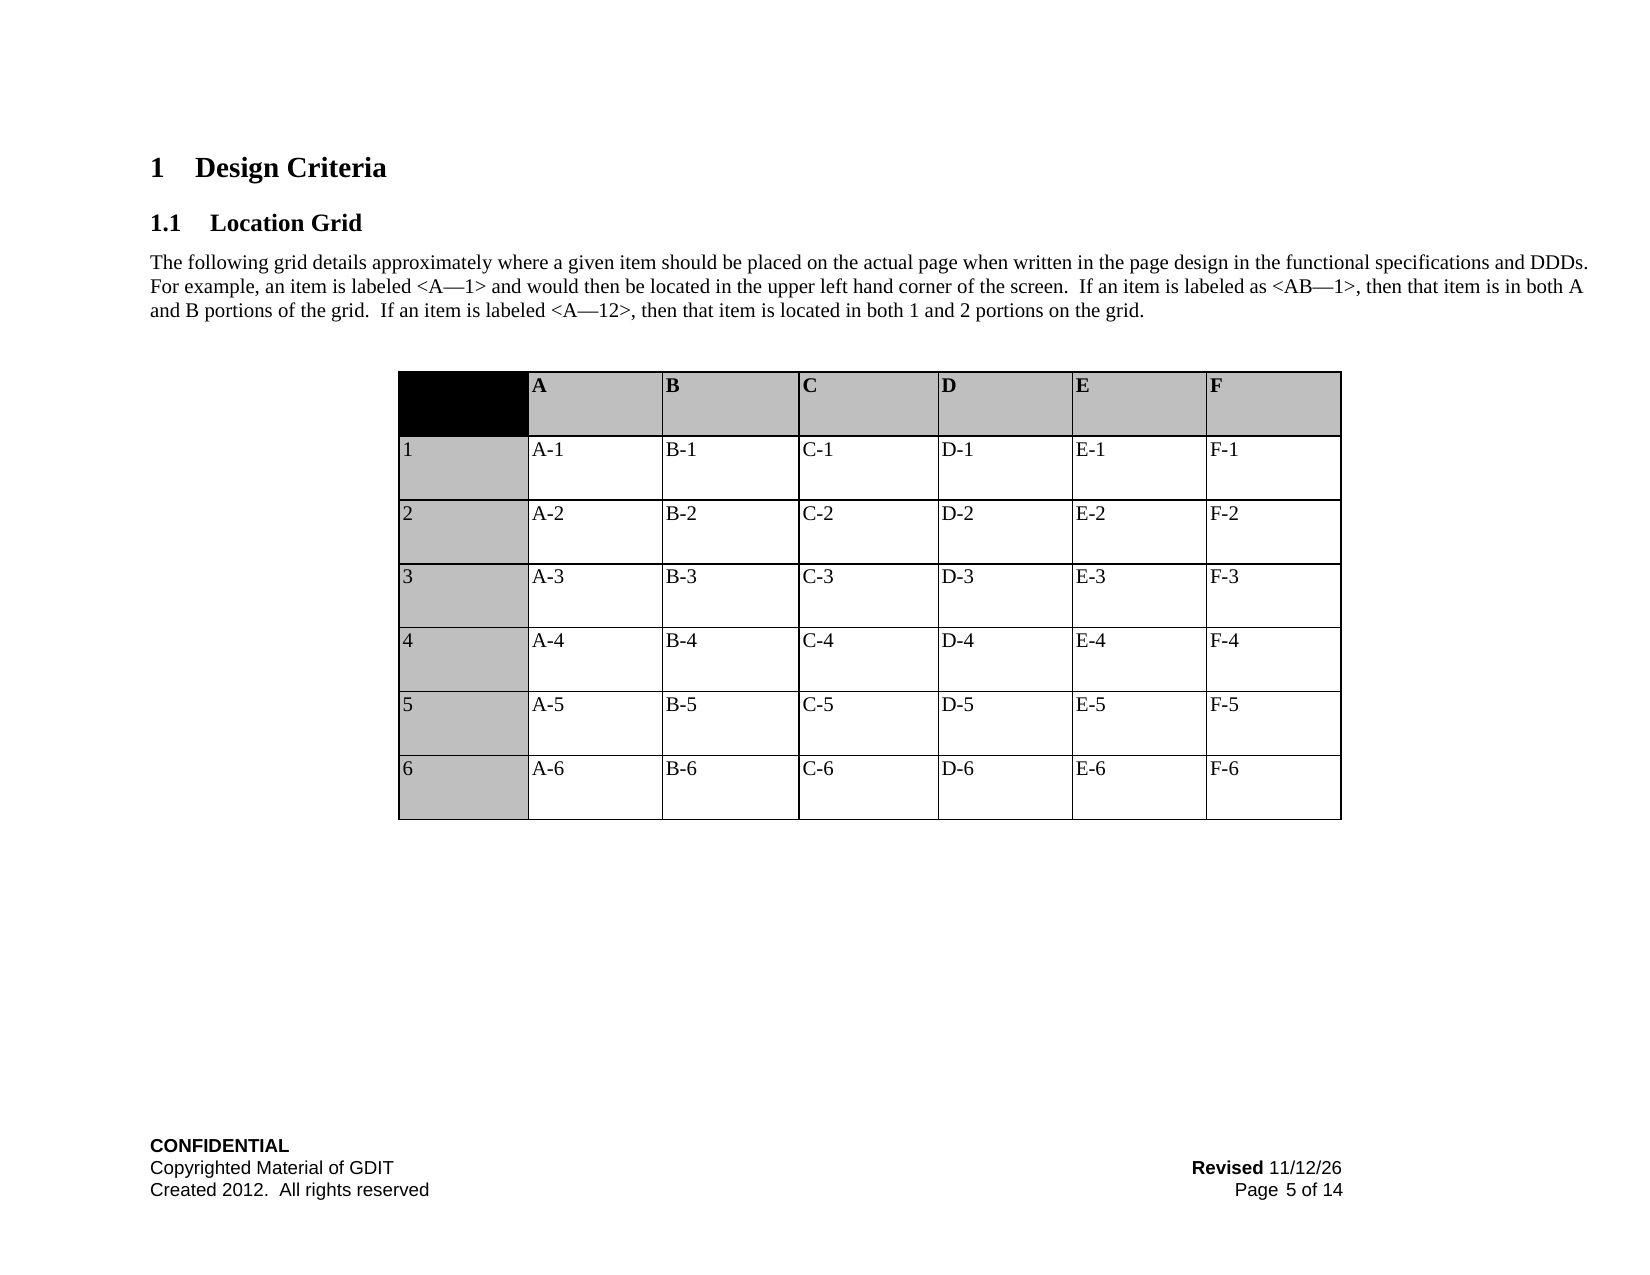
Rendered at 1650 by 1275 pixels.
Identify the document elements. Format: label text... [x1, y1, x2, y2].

table_cell B-4 [663, 628, 798, 691]
table_cell C-4 [800, 628, 938, 691]
table_cell E-5 [1073, 692, 1206, 755]
table_cell F-3 [1207, 565, 1340, 627]
table_cell E-4 [1073, 628, 1206, 691]
table_cell D-1 [939, 437, 1072, 499]
table_cell D-3 [939, 565, 1072, 627]
table_cell A-4 [529, 628, 662, 691]
table_cell 3 [400, 565, 528, 627]
table_cell A-6 [529, 756, 662, 819]
table_header [400, 373, 528, 435]
table_cell C-6 [800, 756, 938, 819]
table_cell C-1 [800, 437, 938, 499]
table_header D [939, 373, 1072, 435]
text The following grid details approximately where a given item should be placed on the actual page when written in the page design in the functional specifications and DDDs. For example, an item is labeled <A—1> and would then be located in the upper left hand corner of the screen. If an item is labeled as <AB—1>, then that item is in both A and B portions of the grid. If an item is labeled <A—12>, then that item is located in both 1 and 2 portions on the grid. [150, 250, 1590, 322]
table_cell B-6 [663, 756, 798, 819]
table_cell A-1 [529, 437, 662, 499]
table_header C [800, 373, 938, 435]
table_cell 6 [400, 756, 528, 819]
table_cell A-3 [529, 565, 662, 627]
table_cell D-5 [939, 692, 1072, 755]
table_cell E-3 [1073, 565, 1206, 627]
table_header E [1073, 373, 1206, 435]
table_cell A-5 [529, 692, 662, 755]
subtitle Design Criteria [150, 150, 1590, 183]
table_cell D-6 [939, 756, 1072, 819]
table_cell F-2 [1207, 501, 1340, 563]
table_header F [1207, 373, 1340, 435]
subtitle Location Grid [150, 208, 1590, 237]
table_cell 4 [400, 628, 528, 691]
table_cell E-1 [1073, 437, 1206, 499]
table_cell D-2 [939, 501, 1072, 563]
table_cell B-1 [663, 437, 798, 499]
table_cell F-4 [1207, 628, 1340, 691]
table_cell C-2 [800, 501, 938, 563]
table_cell C-3 [800, 565, 938, 627]
table_cell F-1 [1207, 437, 1340, 499]
table_cell D-4 [939, 628, 1072, 691]
table_cell B-2 [663, 501, 798, 563]
table_cell E-2 [1073, 501, 1206, 563]
table_cell F-5 [1207, 692, 1340, 755]
table_cell C-5 [800, 692, 938, 755]
table_cell 5 [400, 692, 528, 755]
table_cell B-5 [663, 692, 798, 755]
table_cell A-2 [529, 501, 662, 563]
table_cell B-3 [663, 565, 798, 627]
table_cell F-6 [1207, 756, 1340, 819]
table_header A [529, 373, 662, 435]
table_cell 1 [400, 437, 528, 499]
table_cell E-6 [1073, 756, 1206, 819]
table_header B [663, 373, 798, 435]
table_cell 2 [400, 501, 528, 563]
